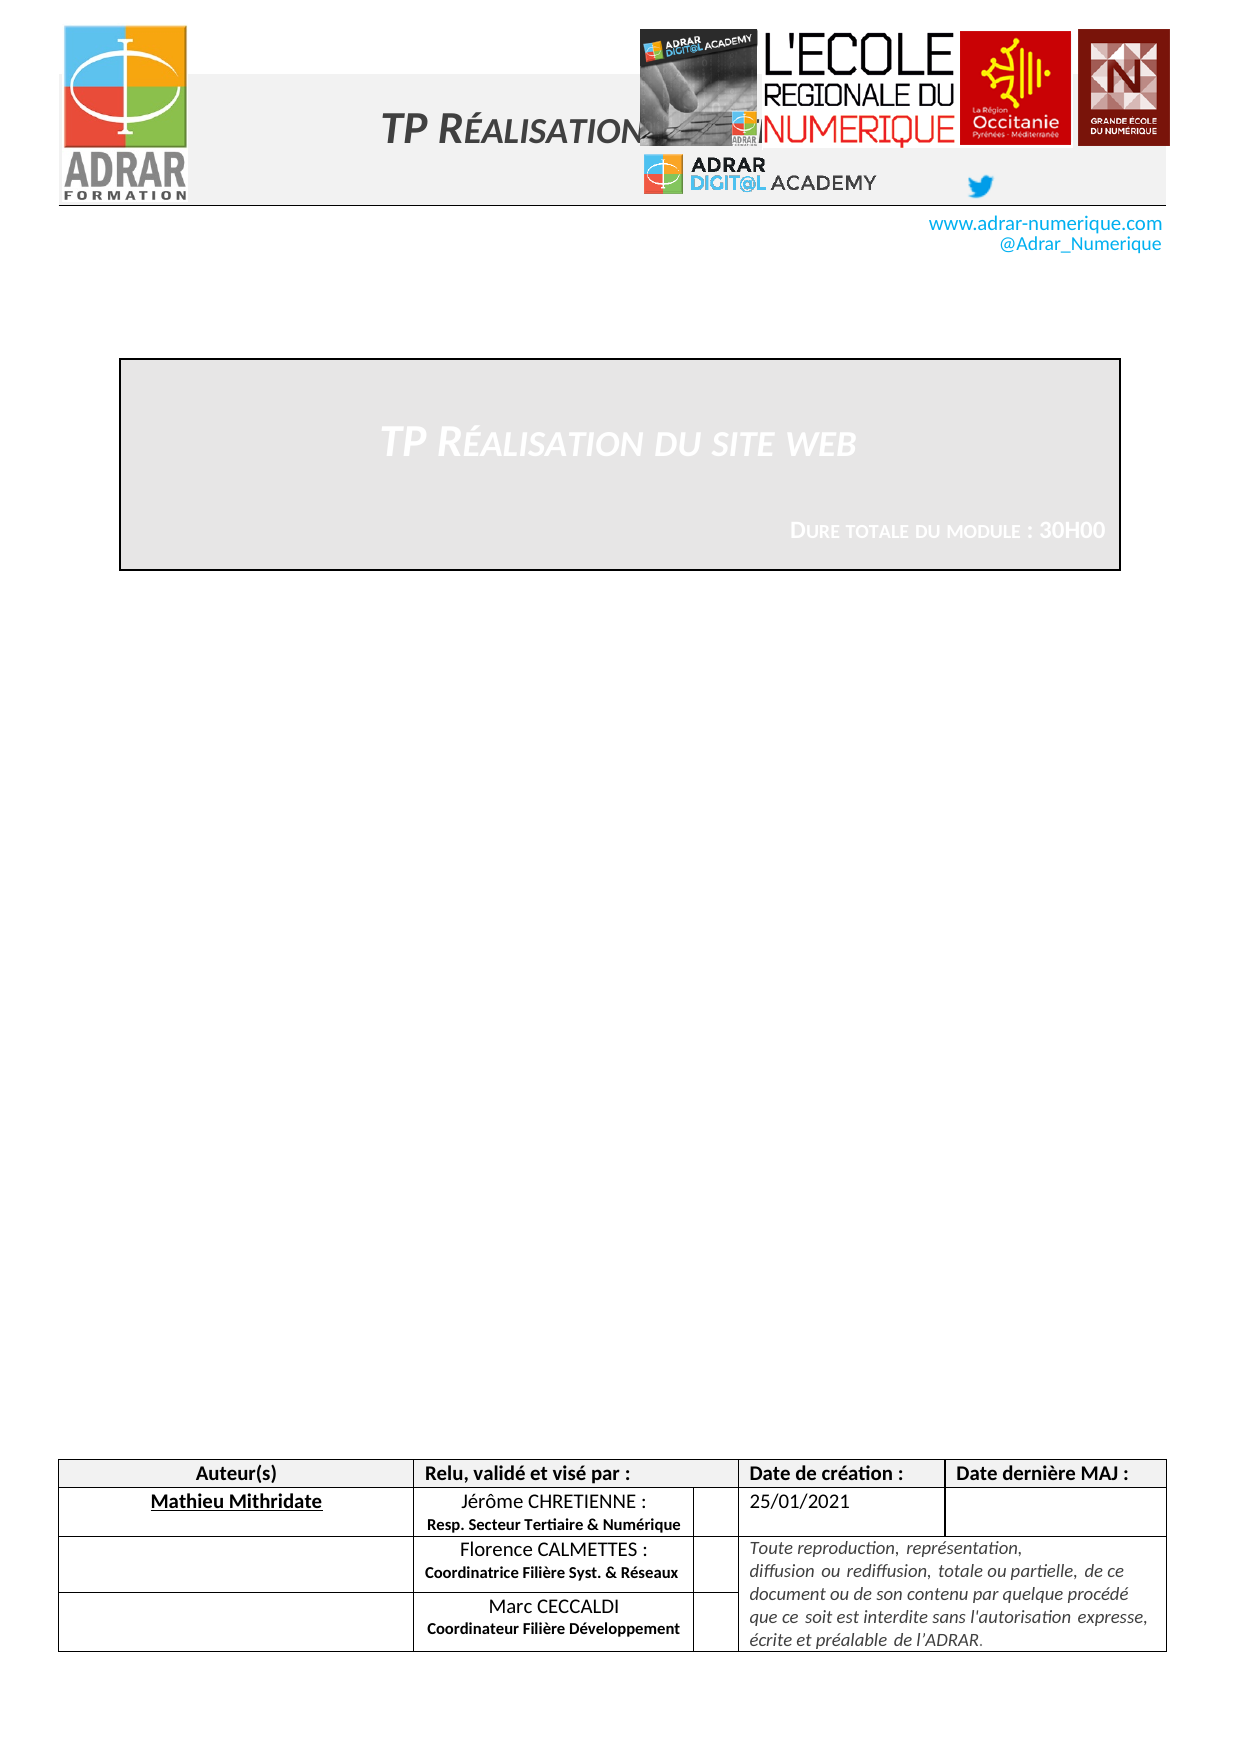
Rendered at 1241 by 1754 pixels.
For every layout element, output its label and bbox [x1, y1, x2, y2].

picture [630, 22, 1178, 207]
picture [62, 23, 188, 202]
picture [964, 170, 997, 202]
